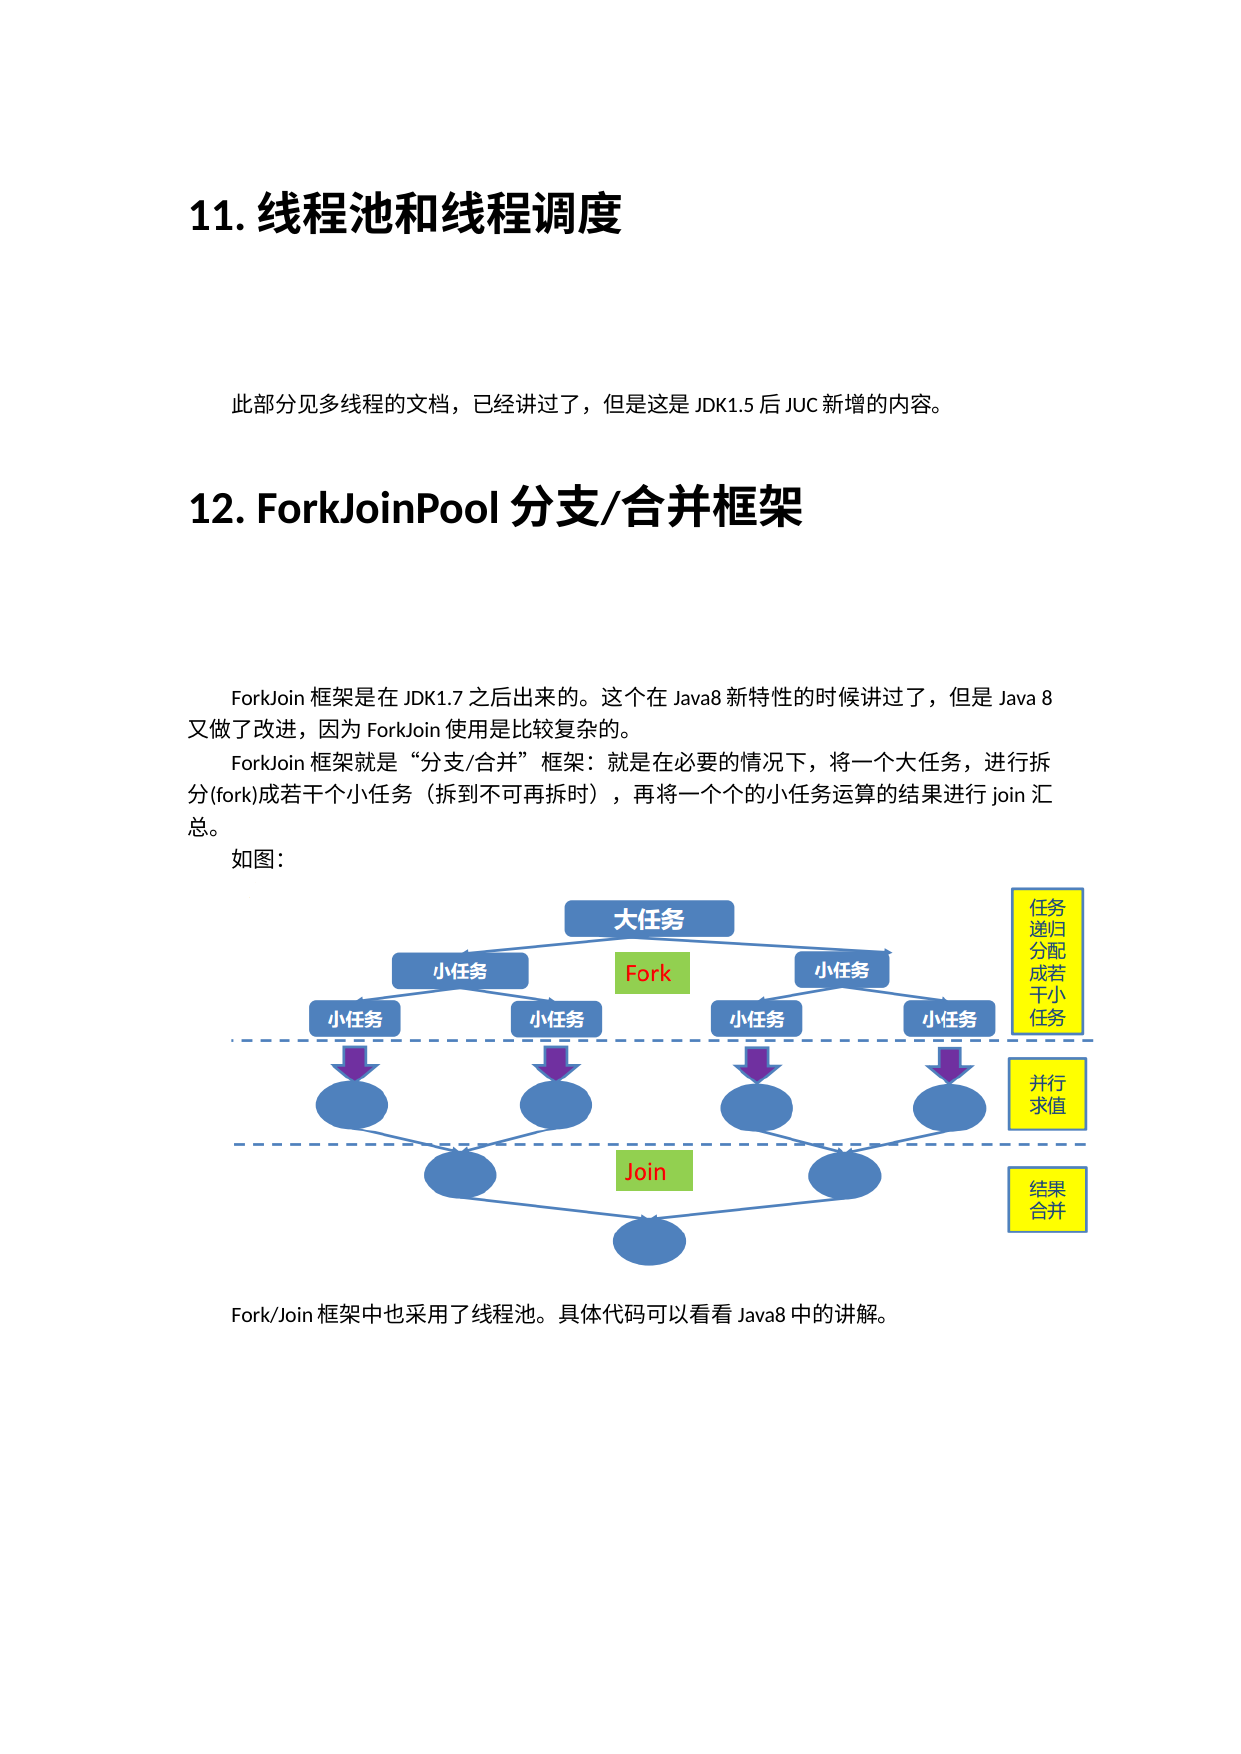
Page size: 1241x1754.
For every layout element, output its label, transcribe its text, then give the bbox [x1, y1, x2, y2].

subtitle 11. 线程池和线程调度 [187, 162, 1053, 259]
picture [231, 874, 1097, 1284]
text 如图： [187, 842, 1053, 874]
text ForkJoin框架就是“分支/合并”框架：就是在必要的情况下，将一个大任务，进行拆分(fork)成若干个小任务（拆到不可再拆时），再将一个个的小任务运算的结果进行 join 汇总。 [187, 744, 1053, 842]
subtitle 12. ForkJoinPool分支/合并框架 [187, 454, 1053, 552]
text 此部分见多线程的文档，已经讲过了，但是这是JDK1.5后JUC新增的内容。 [187, 387, 1053, 419]
text Fork/Join框架中也采用了线程池。具体代码可以看看Java8中的讲解。 [187, 1297, 1053, 1329]
text ForkJoin框架是在JDK1.7之后出来的。这个在Java8新特性的时候讲过了，但是Java 8又做了改进，因为ForkJoin使用是比较复杂的。 [187, 679, 1053, 744]
